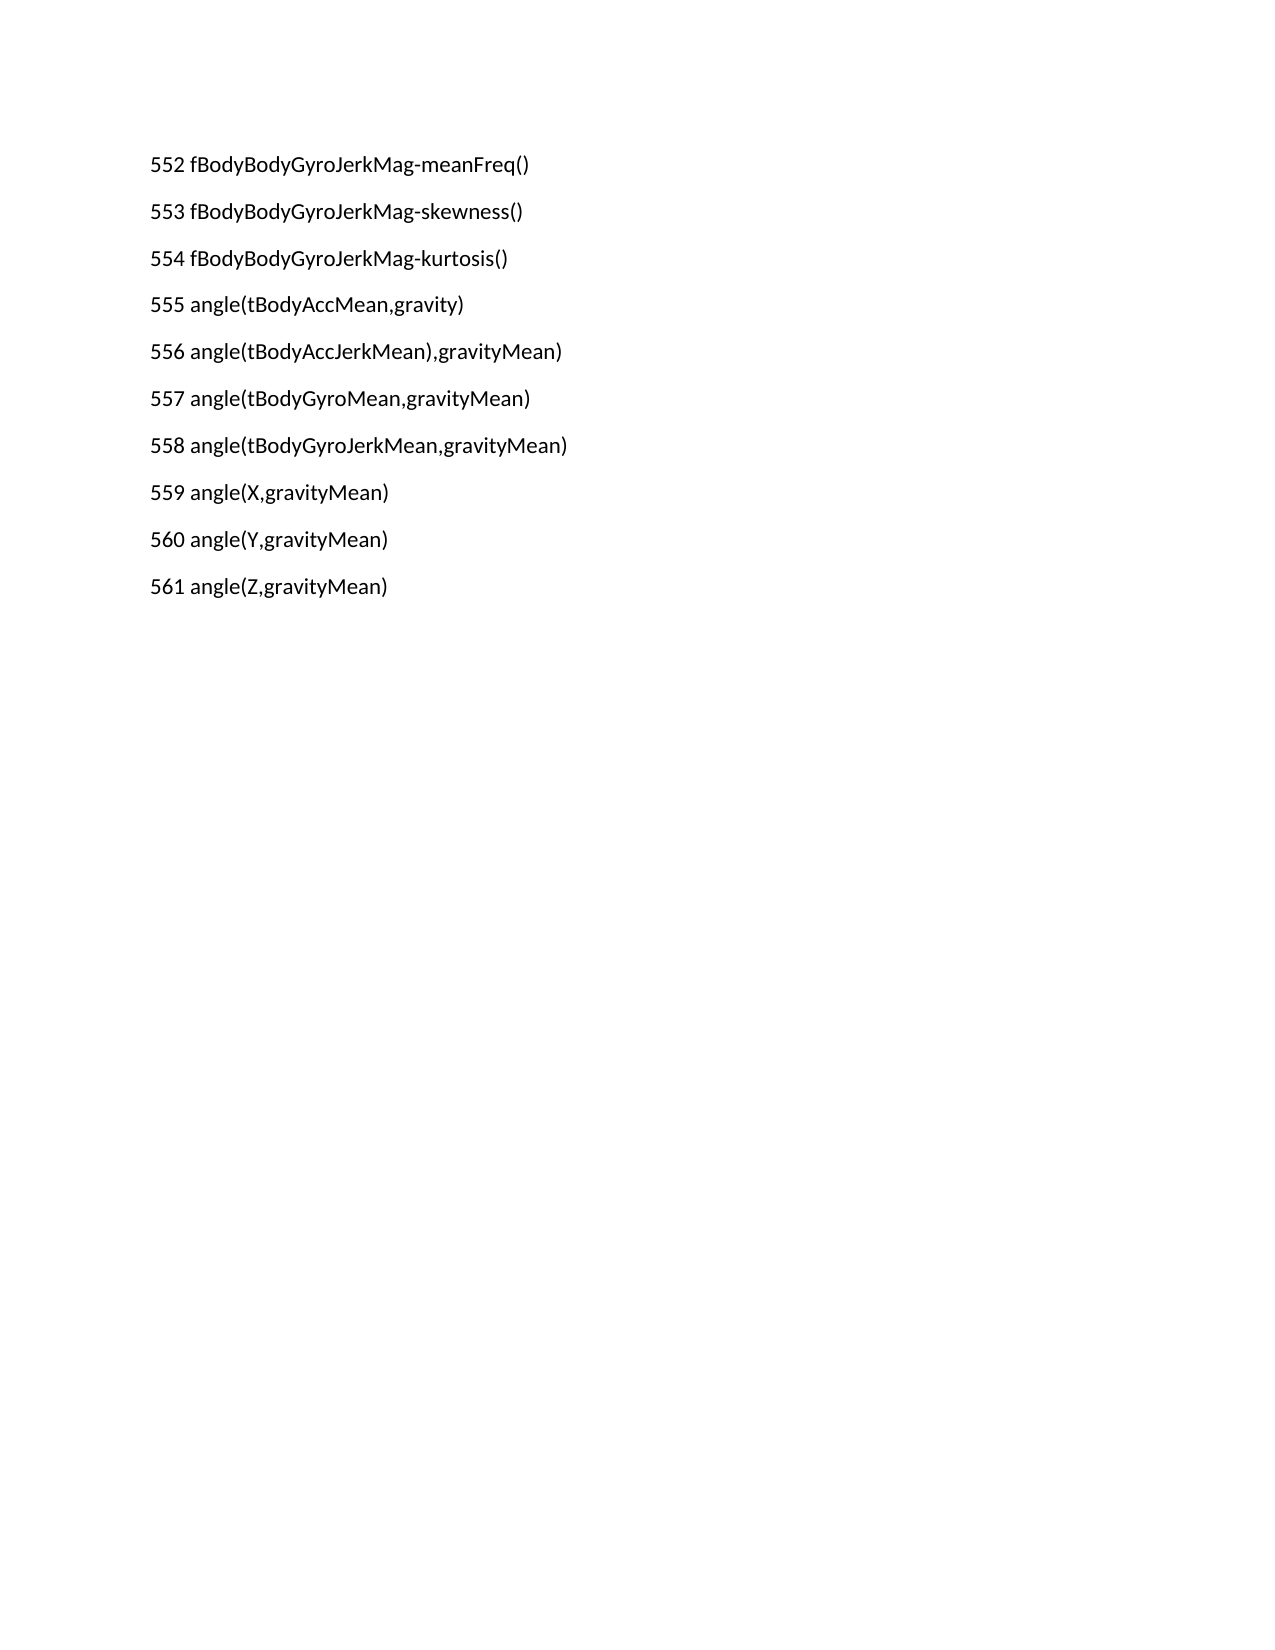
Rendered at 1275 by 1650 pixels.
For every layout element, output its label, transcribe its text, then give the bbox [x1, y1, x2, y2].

text 556 angle(tBodyAccJerkMean),gravityMean) [150, 337, 1125, 366]
text 561 angle(Z,gravityMean) [150, 572, 1125, 600]
text 555 angle(tBodyAccMean,gravity) [150, 291, 1125, 319]
text 557 angle(tBodyGyroMean,gravityMean) [150, 384, 1125, 412]
text 560 angle(Y,gravityMean) [150, 525, 1125, 553]
text 554 fBodyBodyGyroJerkMag-kurtosis() [150, 244, 1125, 272]
text 558 angle(tBodyGyroJerkMean,gravityMean) [150, 431, 1125, 459]
text 553 fBodyBodyGyroJerkMag-skewness() [150, 197, 1125, 225]
text 559 angle(X,gravityMean) [150, 478, 1125, 506]
text 552 fBodyBodyGyroJerkMag-meanFreq() [150, 150, 1125, 178]
